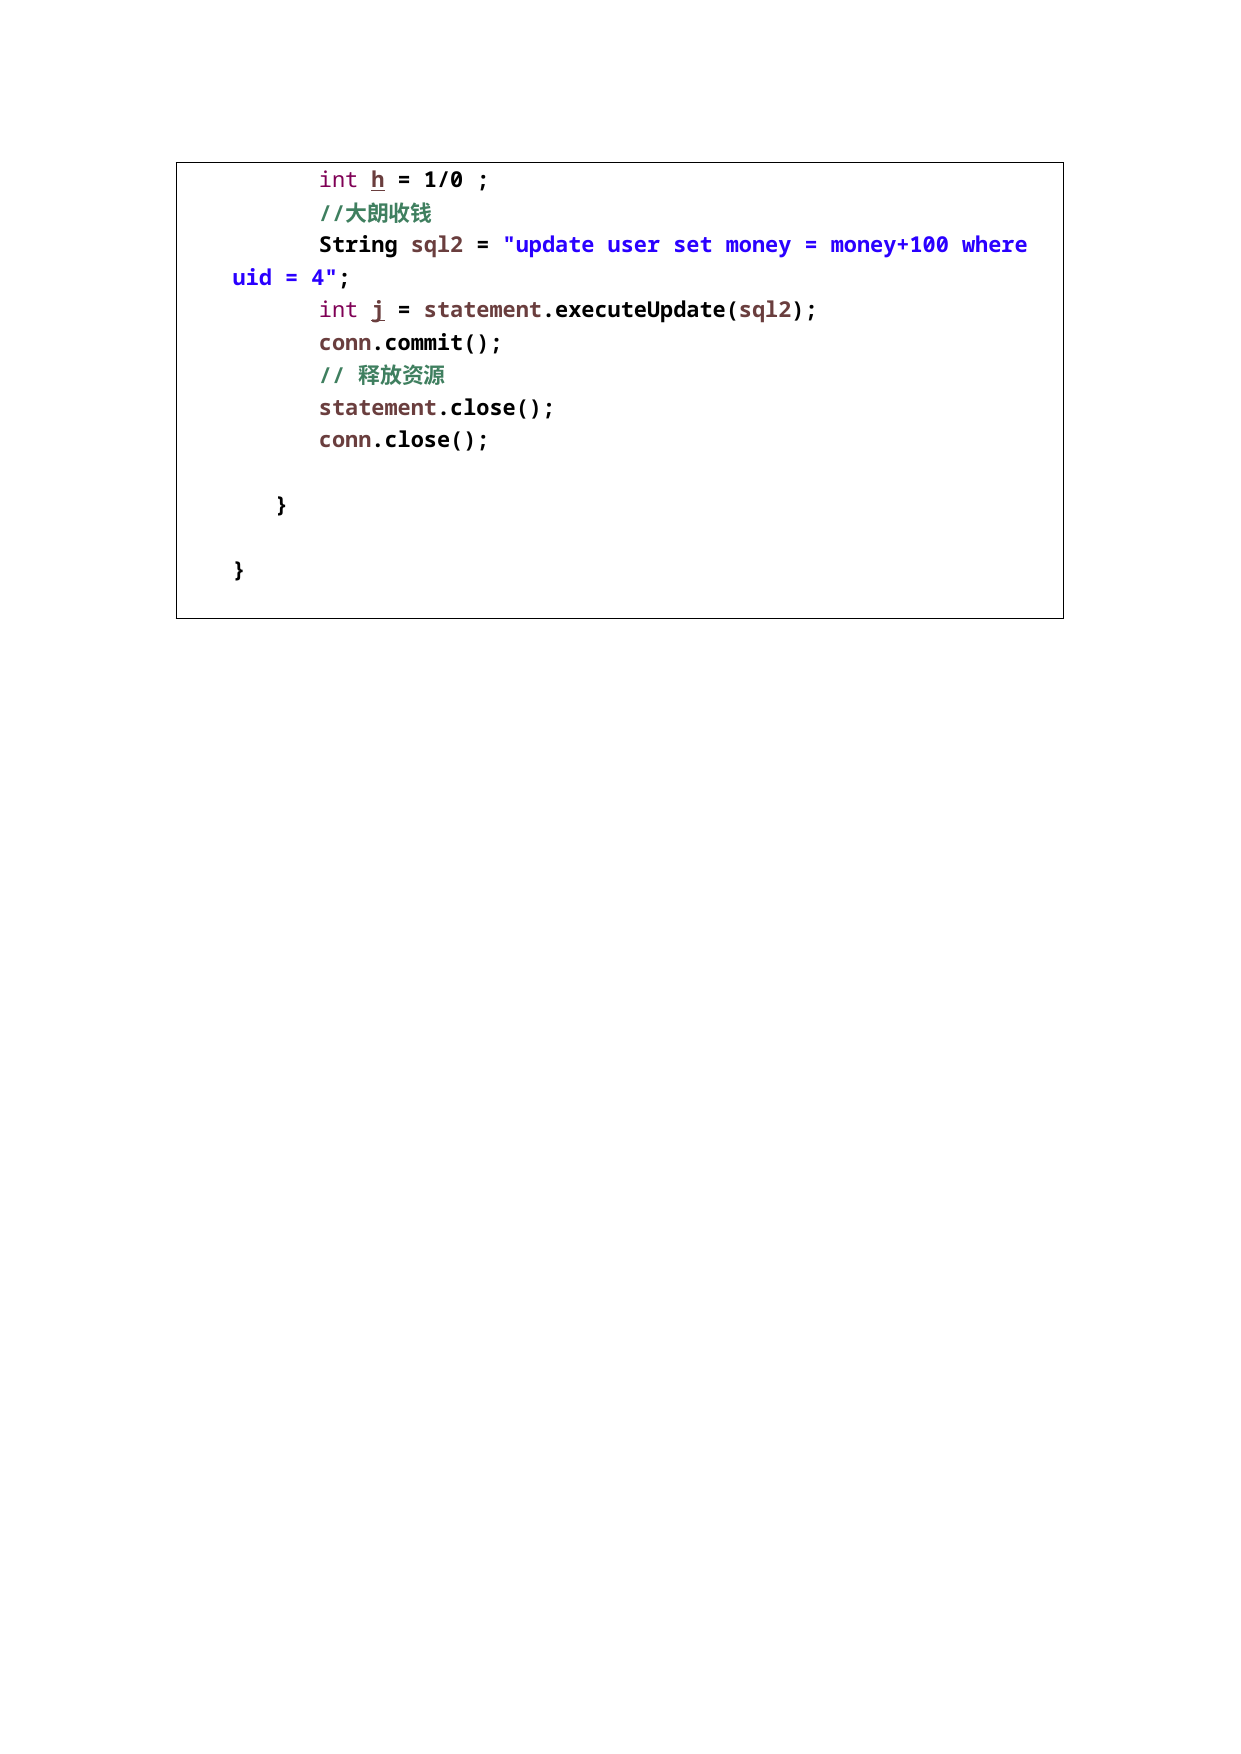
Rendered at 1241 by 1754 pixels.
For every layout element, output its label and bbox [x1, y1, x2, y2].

table_header [177, 163, 1063, 618]
